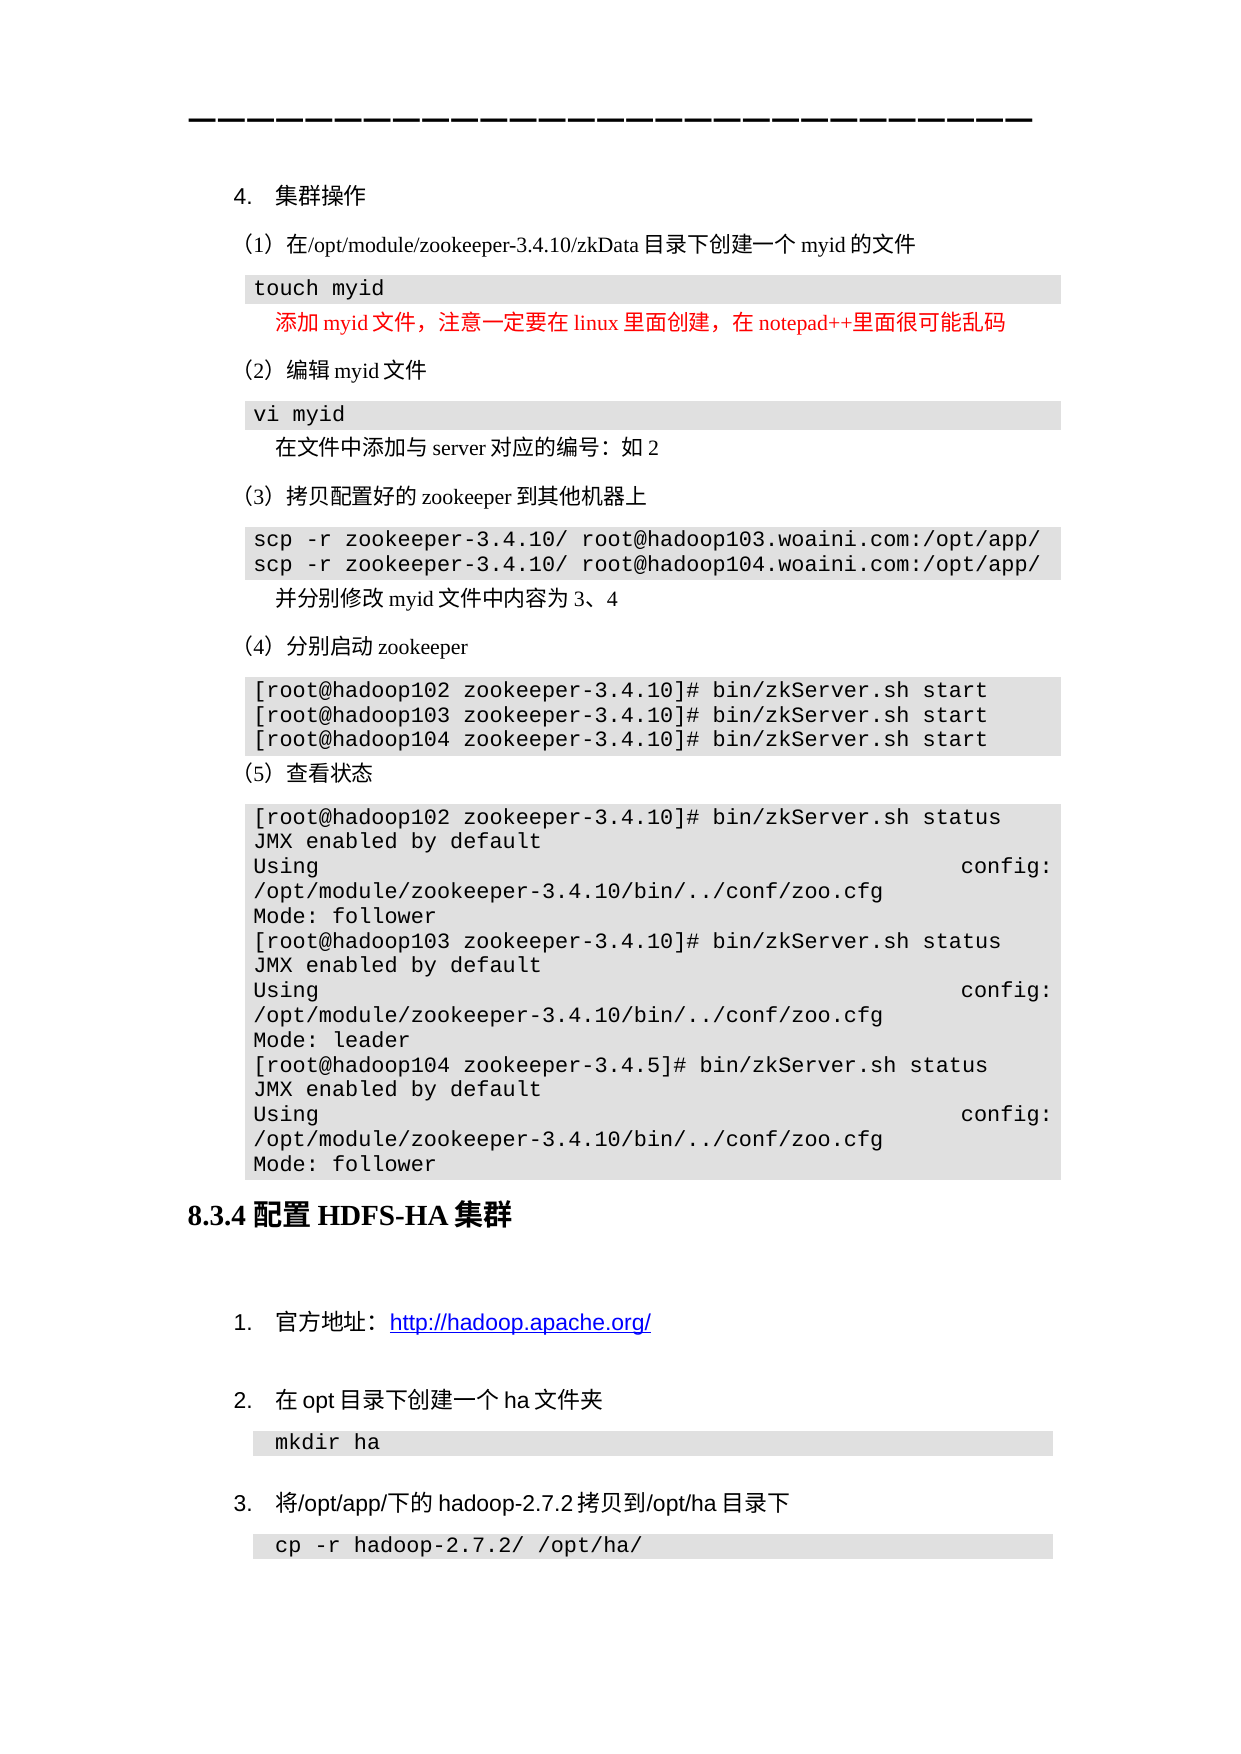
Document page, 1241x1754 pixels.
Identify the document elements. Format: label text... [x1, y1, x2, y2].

text mkdir ha [253, 1431, 1053, 1456]
text 2. 在opt目录下创建一个ha文件夹 [187, 1366, 1053, 1431]
text 4. 集群操作 [187, 162, 1053, 227]
text Mode: follower [245, 1153, 1061, 1180]
text scp -r zookeeper-3.4.10/ root@hadoop104.woaini.com:/opt/app/ [245, 553, 1061, 580]
text JMX enabled by default [245, 1079, 1061, 1103]
text Using config: /opt/module/zookeeper-3.4.10/bin/../conf/zoo.cfg [245, 979, 1061, 1029]
text scp -r zookeeper-3.4.10/ root@hadoop103.woaini.com:/opt/app/ [245, 527, 1061, 553]
text [root@hadoop102 zookeeper-3.4.10]# bin/zkServer.sh status [245, 804, 1061, 831]
text （5）查看状态 [231, 756, 1053, 788]
text （3）拷贝配置好的zookeeper到其他机器上 [231, 478, 1053, 511]
text cp -r hadoop-2.7.2/ /opt/ha/ [253, 1534, 1053, 1559]
text 添加myid文件，注意一定要在linux里面创建，在notepad++里面很可能乱码 [231, 304, 1053, 337]
text 1. 官方地址：http://hadoop.apache.org/ [187, 1288, 1053, 1353]
text [root@hadoop103 zookeeper-3.4.10]# bin/zkServer.sh start [245, 704, 1061, 729]
text 3. 将/opt/app/下的 hadoop-2.7.2拷贝到/opt/ha目录下 [187, 1469, 1053, 1534]
text vi myid [245, 401, 1061, 430]
text JMX enabled by default [245, 955, 1061, 979]
text [root@hadoop104 zookeeper-3.4.5]# bin/zkServer.sh status [245, 1054, 1061, 1079]
text （1）在/opt/module/zookeeper-3.4.10/zkData目录下创建一个myid的文件 [231, 227, 1053, 259]
text [root@hadoop102 zookeeper-3.4.10]# bin/zkServer.sh start [245, 677, 1061, 704]
text [root@hadoop104 zookeeper-3.4.10]# bin/zkServer.sh start [245, 729, 1061, 756]
text （2）编辑myid文件 [231, 353, 1053, 385]
text JMX enabled by default [245, 831, 1061, 856]
text Mode: follower [245, 905, 1061, 930]
subtitle 8.3.4 配置HDFS-HA集群 [187, 1180, 1053, 1245]
text （4）分别启动zookeeper [231, 629, 1053, 661]
text Using config: /opt/module/zookeeper-3.4.10/bin/../conf/zoo.cfg [245, 856, 1061, 905]
text Using config: /opt/module/zookeeper-3.4.10/bin/../conf/zoo.cfg [245, 1103, 1061, 1153]
text touch myid [245, 275, 1061, 304]
text 并分别修改myid文件中内容为3、4 [231, 580, 1053, 613]
text Mode: leader [245, 1029, 1061, 1054]
text 在文件中添加与server对应的编号：如2 [231, 430, 1053, 462]
text [root@hadoop103 zookeeper-3.4.10]# bin/zkServer.sh status [245, 930, 1061, 955]
